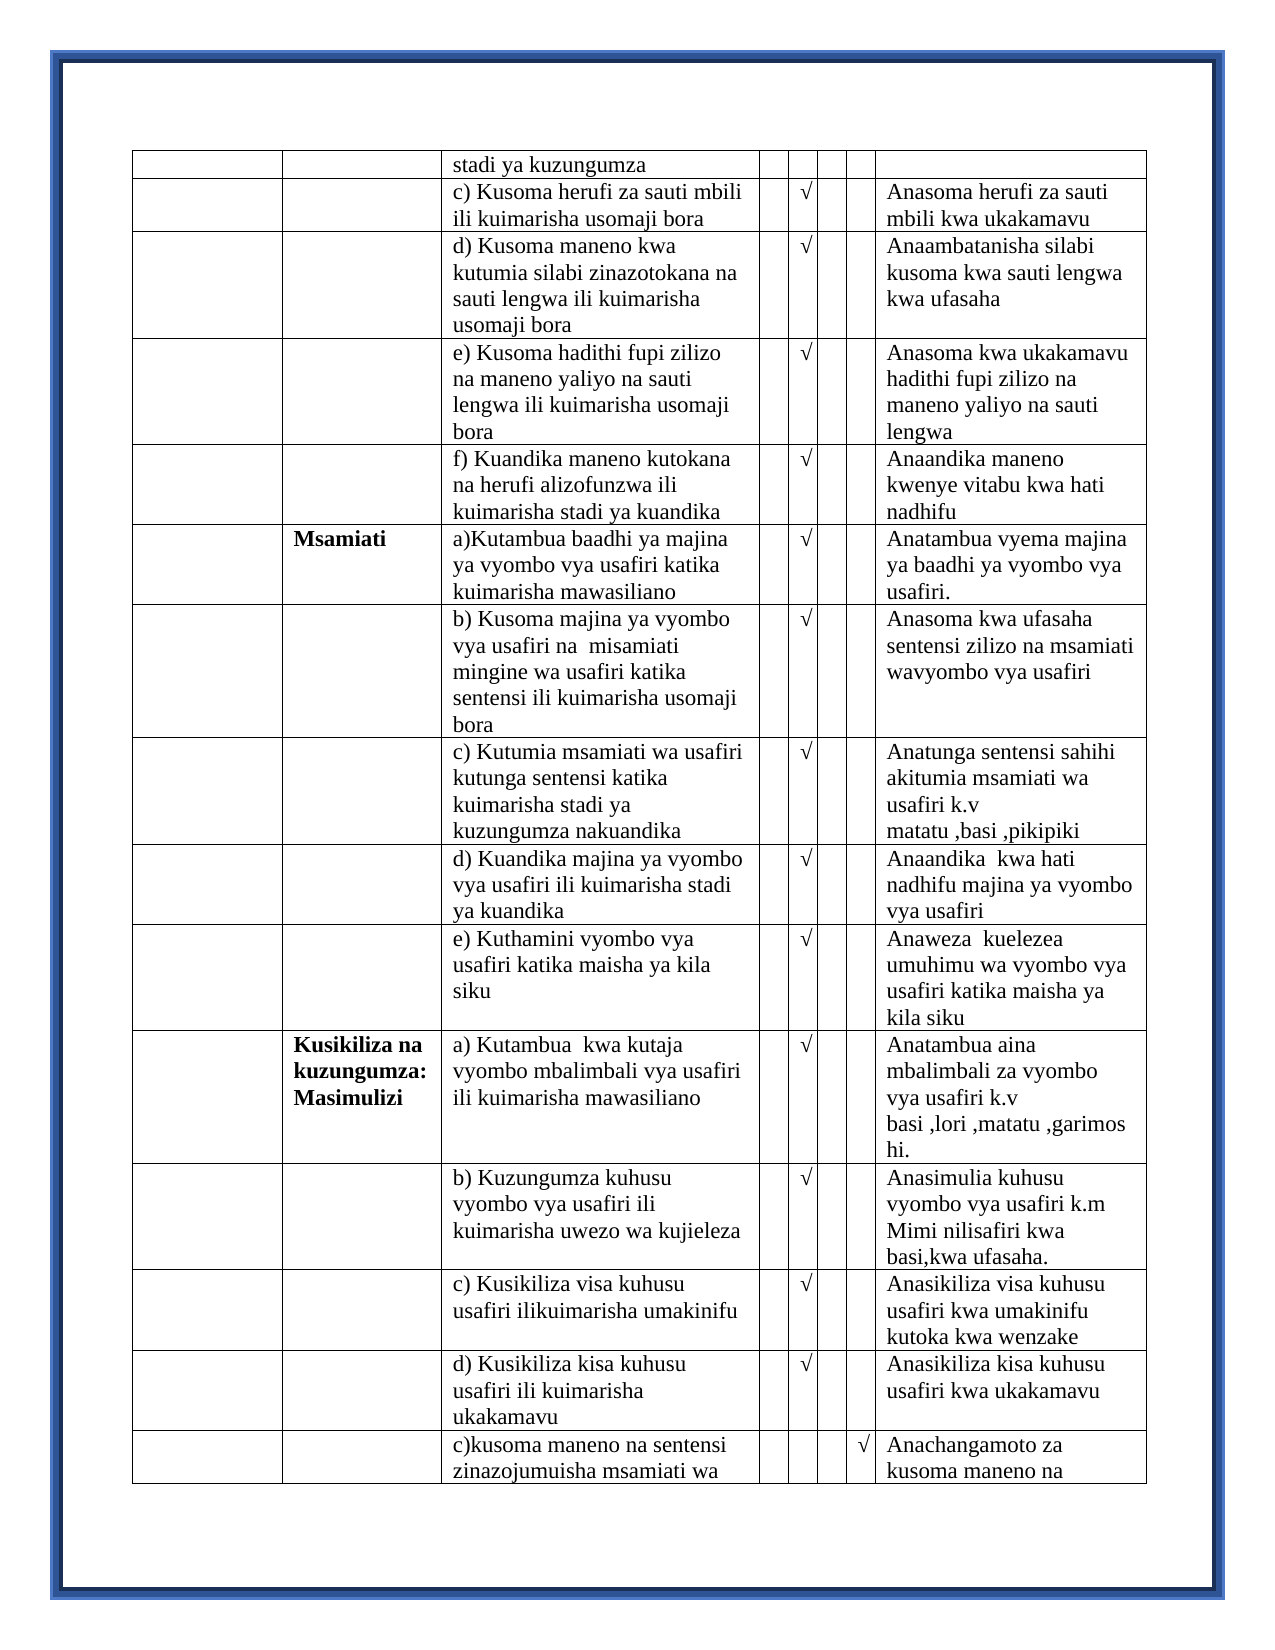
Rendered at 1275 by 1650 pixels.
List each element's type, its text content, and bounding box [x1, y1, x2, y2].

table_cell √ [789, 445, 817, 524]
table_cell [760, 1164, 788, 1269]
table_cell [818, 1431, 846, 1483]
table_cell [847, 605, 875, 737]
table_cell [133, 445, 282, 524]
table_cell [847, 925, 875, 1030]
table_cell [760, 232, 788, 338]
table_cell [847, 1270, 875, 1349]
table_cell [847, 232, 875, 338]
table_cell [760, 1351, 788, 1429]
table_cell Msamiati [283, 525, 441, 604]
table_cell [760, 339, 788, 444]
table_cell [133, 179, 282, 231]
table_cell Anatunga sentensi sahihi akitumia msamiati wa usafiri k.v matatu ,basi ,pikipiki [876, 738, 1146, 843]
table_cell Anasimulia kuhusu vyombo vya usafiri k.m Mimi nilisafiri kwa basi,kwa ufasaha. [876, 1164, 1146, 1269]
table_cell [789, 1431, 817, 1483]
table_cell [283, 445, 441, 524]
table_cell e) Kuthamini vyombo vya usafiri katika maisha ya kila siku [442, 925, 759, 1030]
table_cell √ [789, 179, 817, 231]
table_cell [283, 925, 441, 1030]
table_cell √ [789, 925, 817, 1030]
table_cell √ [789, 151, 817, 177]
table_cell f) Kuandika maneno kutokana na herufi alizofunzwa ili kuimarisha stadi ya kuandika [442, 445, 759, 524]
table_cell √ [789, 232, 817, 338]
table_cell [760, 179, 788, 231]
table_cell √ [789, 1031, 817, 1163]
table_cell [760, 605, 788, 737]
table_cell [818, 151, 846, 177]
table_cell [818, 445, 846, 524]
table_cell √ [789, 1351, 817, 1429]
table_cell [760, 1431, 788, 1483]
table_cell [847, 339, 875, 444]
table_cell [876, 1431, 1146, 1483]
table_cell Anaweza kuelezea umuhimu wa vyombo vya usafiri katika maisha ya kila siku [876, 925, 1146, 1030]
table_cell √ [789, 845, 817, 924]
table_cell [760, 445, 788, 524]
table_cell Anatambua vyema majina ya baadhi ya vyombo vya usafiri. [876, 525, 1146, 604]
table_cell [442, 151, 759, 177]
table_cell Anaandika maneno kwenye vitabu kwa hati nadhifu [876, 445, 1146, 524]
table_cell [760, 925, 788, 1030]
table_cell [283, 1164, 441, 1269]
table_cell [283, 1351, 441, 1429]
table_cell Anaambatanisha silabi kusoma kwa sauti lengwa kwa ufasaha [876, 232, 1146, 338]
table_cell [442, 1431, 759, 1483]
table_cell [847, 1164, 875, 1269]
table_cell [760, 1270, 788, 1349]
table_cell d) Kuandika majina ya vyombo vya usafiri ili kuimarisha stadi ya kuandika [442, 845, 759, 924]
table_cell [760, 845, 788, 924]
table_cell Anasoma kwa ufasaha sentensi zilizo na msamiati wavyombo vya usafiri [876, 605, 1146, 737]
table_cell [818, 179, 846, 231]
table_cell d) Kusikiliza kisa kuhusu usafiri ili kuimarisha ukakamavu [442, 1351, 759, 1429]
table_cell Anasikiliza visa kuhusu usafiri kwa umakinifu kutoka kwa wenzake [876, 1270, 1146, 1349]
table_cell [818, 1031, 846, 1163]
table_cell e) Kusoma hadithi fupi zilizo na maneno yaliyo na sauti lengwa ili kuimarisha usomaji bora [442, 339, 759, 444]
table_cell [133, 925, 282, 1030]
table_cell [847, 151, 875, 177]
table_cell [847, 1031, 875, 1163]
table_cell [133, 1270, 282, 1349]
table_cell [283, 605, 441, 737]
table_cell [283, 232, 441, 338]
table_cell [283, 1431, 441, 1483]
table_cell Anasikiliza kisa kuhusu usafiri kwa ukakamavu [876, 1351, 1146, 1429]
table_cell √ [789, 339, 817, 444]
table_cell √ [789, 525, 817, 604]
table_cell [818, 525, 846, 604]
table_cell [847, 525, 875, 604]
table_cell [760, 1031, 788, 1163]
table_cell a)Kutambua baadhi ya majina ya vyombo vya usafiri katika kuimarisha mawasiliano [442, 525, 759, 604]
table_cell [818, 232, 846, 338]
table_cell [818, 925, 846, 1030]
table_cell [133, 738, 282, 843]
table_cell [283, 179, 441, 231]
table_cell [133, 339, 282, 444]
table_cell [847, 445, 875, 524]
table_cell [133, 845, 282, 924]
table_cell √ [789, 1164, 817, 1269]
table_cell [876, 151, 1146, 177]
table_cell Anaandika kwa hati nadhifu majina ya vyombo vya usafiri [876, 845, 1146, 924]
table_cell b) Kuzungumza kuhusu vyombo vya usafiri ili kuimarisha uwezo wa kujieleza [442, 1164, 759, 1269]
table_cell a) Kutambua kwa kutaja vyombo mbalimbali vya usafiri ili kuimarisha mawasiliano [442, 1031, 759, 1163]
table_cell [818, 605, 846, 737]
table_cell c) Kusikiliza visa kuhusu usafiri ilikuimarisha umakinifu [442, 1270, 759, 1349]
table_cell Anasoma herufi za sauti mbili kwa ukakamavu [876, 179, 1146, 231]
table_cell [133, 1351, 282, 1429]
table_cell d) Kusoma maneno kwa kutumia silabi zinazotokana na sauti lengwa ili kuimarisha usomaji bora [442, 232, 759, 338]
table_cell √ [789, 605, 817, 737]
table_cell [133, 232, 282, 338]
table_cell [760, 151, 788, 177]
table_cell [283, 845, 441, 924]
table_cell b) Kusoma majina ya vyombo vya usafiri na misamiati mingine wa usafiri katika sentensi ili kuimarisha usomaji bora [442, 605, 759, 737]
table_cell [847, 179, 875, 231]
table_cell [283, 1270, 441, 1349]
table_cell [818, 1270, 846, 1349]
table_cell √ [789, 1270, 817, 1349]
table_cell [818, 1351, 846, 1429]
table_cell [847, 845, 875, 924]
table_cell [818, 845, 846, 924]
table_cell Anatambua aina mbalimbali za vyombo vya usafiri k.v basi ,lori ,matatu ,garimoshi. [876, 1031, 1146, 1163]
table_cell [847, 738, 875, 843]
table_cell [133, 1431, 282, 1483]
table_cell [133, 525, 282, 604]
table_cell [283, 151, 441, 177]
table_cell c) Kutumia msamiati wa usafiri kutunga sentensi katika kuimarisha stadi ya kuzungumza nakuandika [442, 738, 759, 843]
table_cell [818, 1164, 846, 1269]
table_cell [818, 738, 846, 843]
table_cell [818, 339, 846, 444]
table_cell √ [847, 1431, 875, 1483]
table_cell [133, 151, 282, 177]
table_cell √ [789, 738, 817, 843]
table_cell [283, 738, 441, 843]
table_cell [133, 605, 282, 737]
table_cell Anasoma kwa ukakamavu hadithi fupi zilizo na maneno yaliyo na sauti lengwa [876, 339, 1146, 444]
table_cell [847, 1351, 875, 1429]
table_cell [760, 525, 788, 604]
table_cell c) Kusoma herufi za sauti mbili ili kuimarisha usomaji bora [442, 179, 759, 231]
table_cell [283, 339, 441, 444]
table_cell Kusikiliza na kuzungumza: Masimulizi [283, 1031, 441, 1163]
table_cell [133, 1031, 282, 1163]
table_cell [760, 738, 788, 843]
table_cell [133, 1164, 282, 1269]
